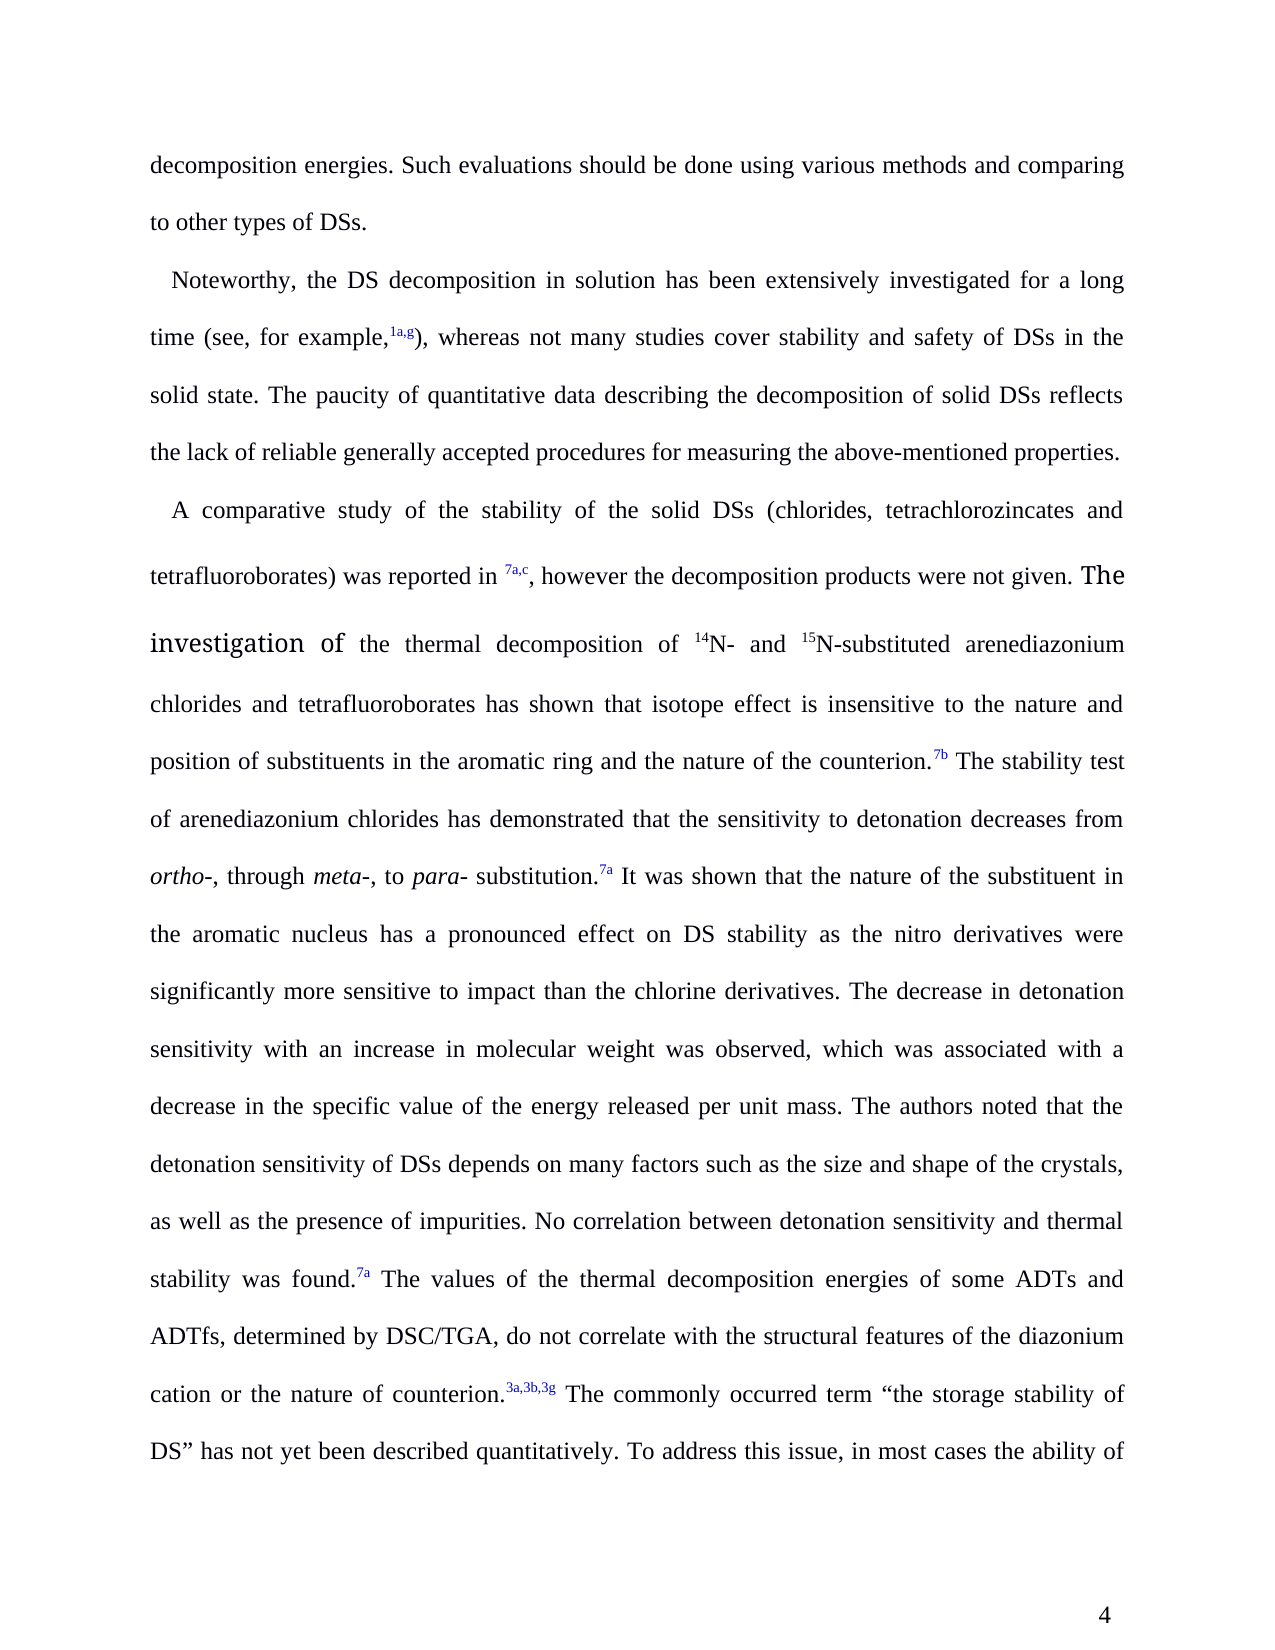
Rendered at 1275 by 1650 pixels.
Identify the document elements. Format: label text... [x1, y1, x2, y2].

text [150, 150, 1125, 236]
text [150, 495, 1125, 1465]
text Noteworthy, the DS decomposition in solution has been extensively investigated for a long time (see, for example,1a,g), whereas not many studies cover stability and safety of DSs in the solid state. The paucity of quantitative data describing the decomposition of solid DSs reflects the lack of reliable generally accepted procedures for measuring the above-mentioned properties. [150, 265, 1125, 466]
